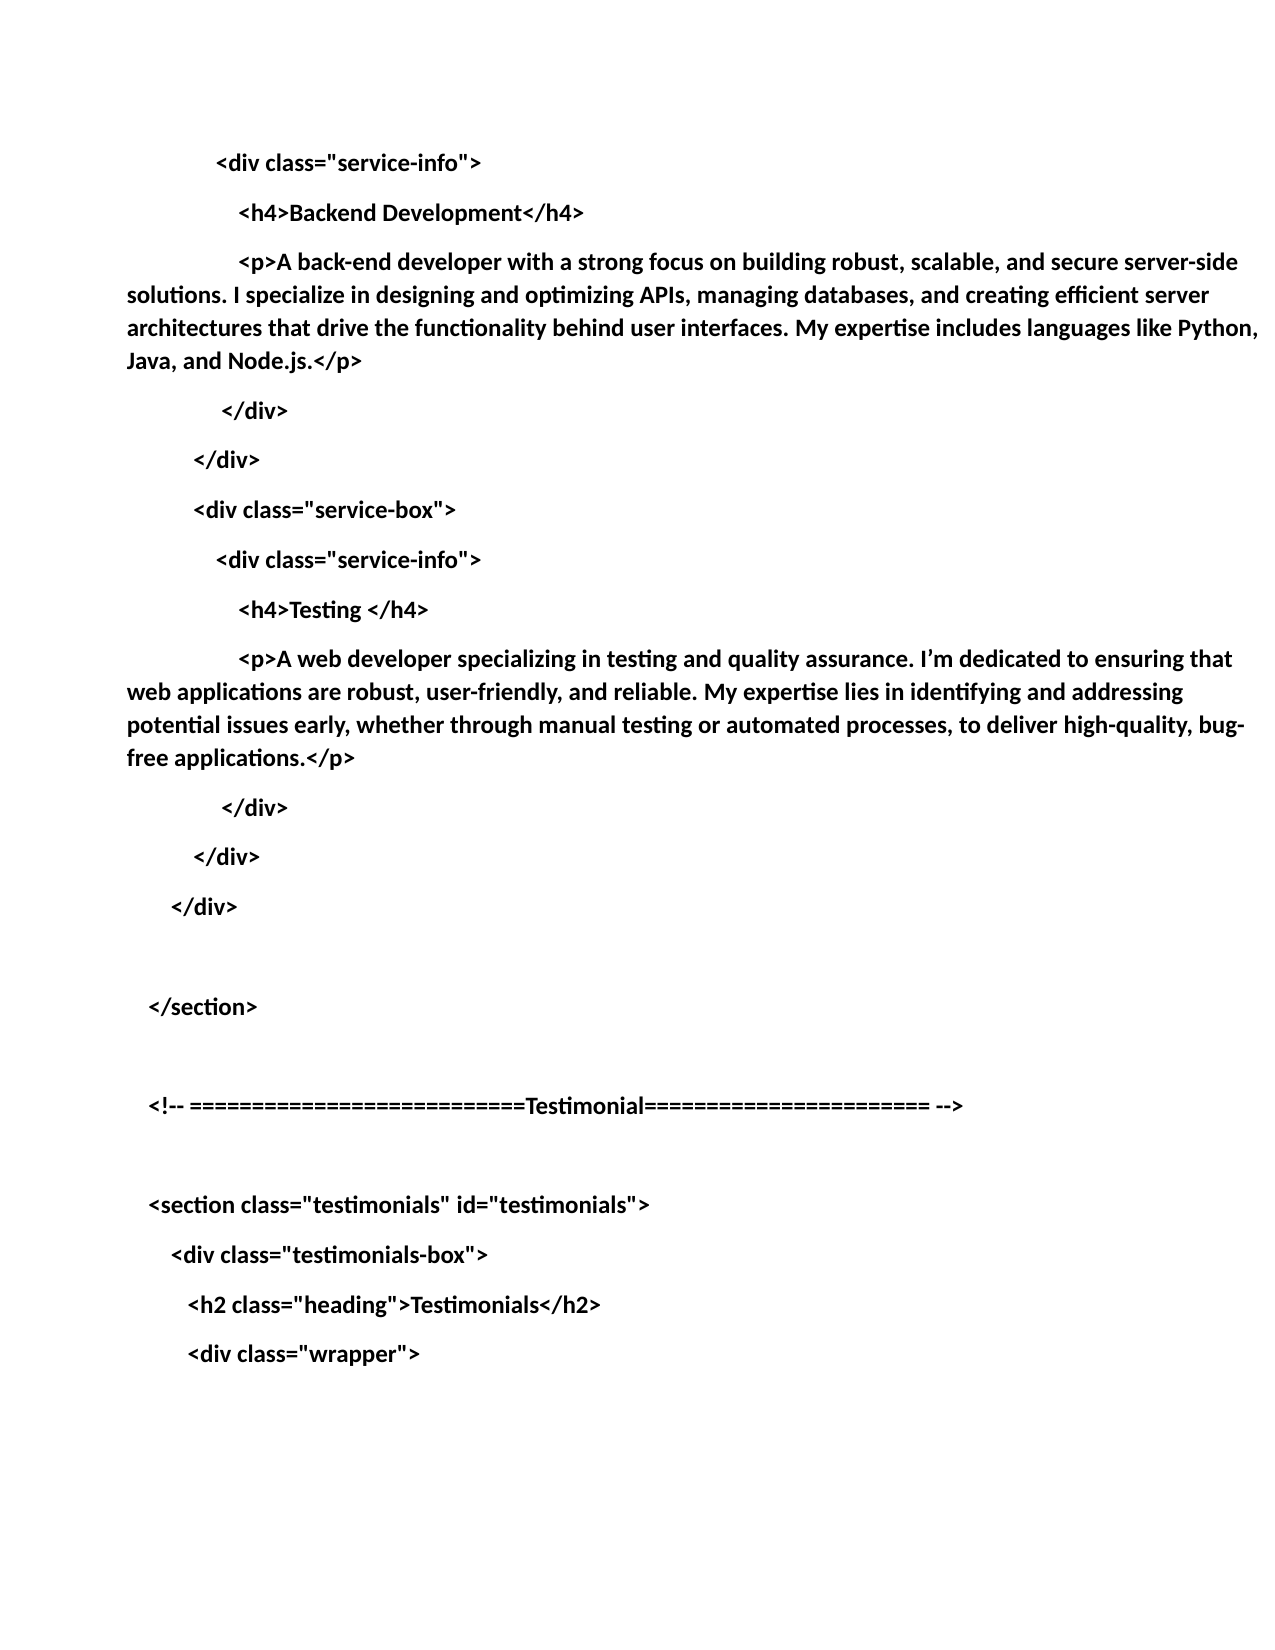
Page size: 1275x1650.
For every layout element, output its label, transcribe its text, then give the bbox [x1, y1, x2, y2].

subtitle <h2 class="heading">Testimonials</h2> [126, 1289, 1274, 1319]
subtitle <div class="wrapper"> [126, 1338, 1274, 1369]
subtitle </div> [126, 792, 1274, 822]
subtitle </section> [126, 991, 1274, 1021]
subtitle <h4>Backend Development</h4> [126, 197, 1274, 227]
subtitle </div> [126, 891, 1274, 922]
subtitle <h4>Testing </h4> [126, 594, 1274, 624]
subtitle <div class="testimonials-box"> [126, 1239, 1274, 1269]
subtitle </div> [126, 842, 1274, 872]
subtitle <div class="service-info"> [126, 147, 1274, 178]
subtitle <!-- ===========================Testimonial======================= --> [126, 1090, 1274, 1121]
subtitle </div> [126, 395, 1274, 426]
subtitle <p>A back-end developer with a strong focus on building robust, scalable, and secure server-side solutions. I specialize in designing and optimizing APIs, managing databases, and creating efficient server architectures that drive the functionality behind user interfaces. My expertise includes languages like Python, Java, and Node.js.</p> [126, 247, 1274, 376]
subtitle </div> [126, 445, 1274, 475]
subtitle <p>A web developer specializing in testing and quality assurance. I’m dedicated to ensuring that web applications are robust, user-friendly, and reliable. My expertise lies in identifying and addressing potential issues early, whether through manual testing or automated processes, to deliver high-quality, bug-free applications.</p> [126, 643, 1274, 773]
subtitle <section class="testimonials" id="testimonials"> [126, 1189, 1274, 1220]
subtitle <div class="service-box"> [126, 494, 1274, 525]
subtitle <div class="service-info"> [126, 544, 1274, 574]
